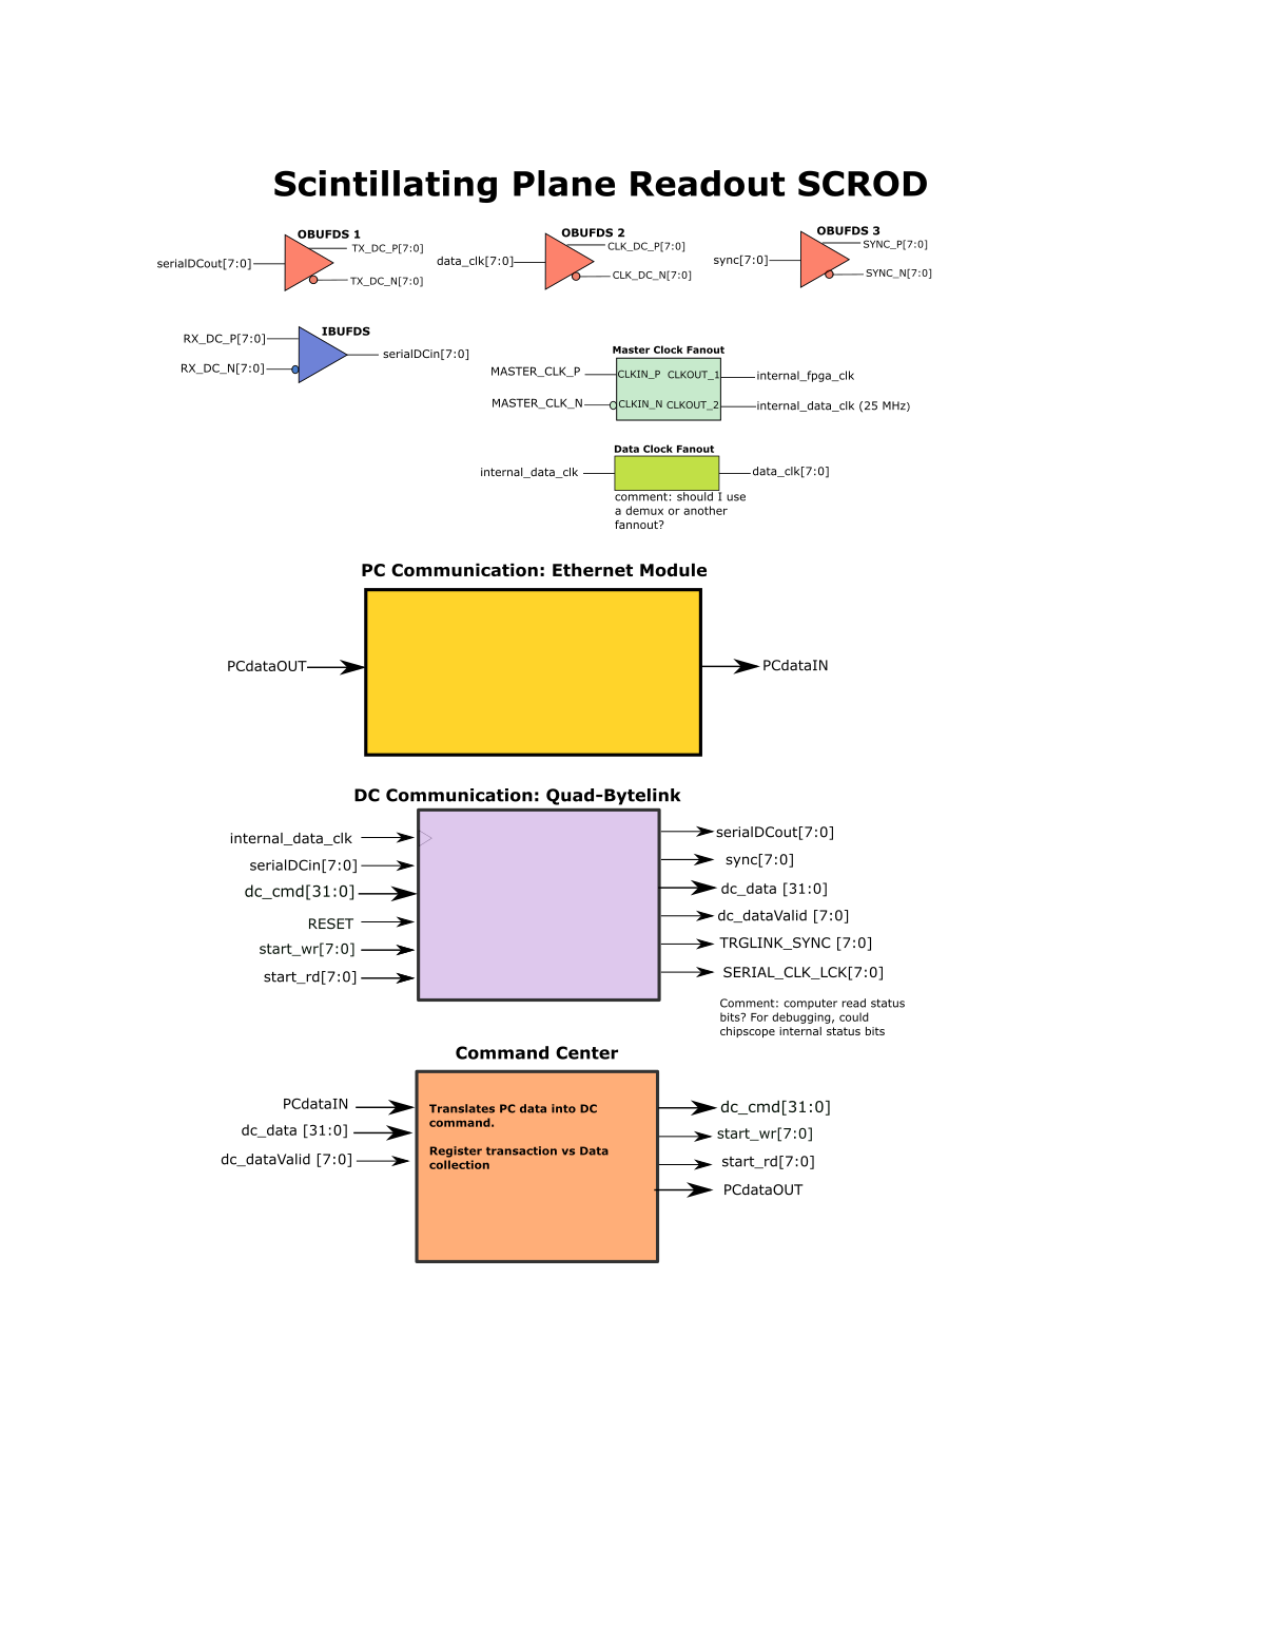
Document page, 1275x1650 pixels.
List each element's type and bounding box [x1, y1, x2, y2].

picture [150, 150, 987, 1334]
